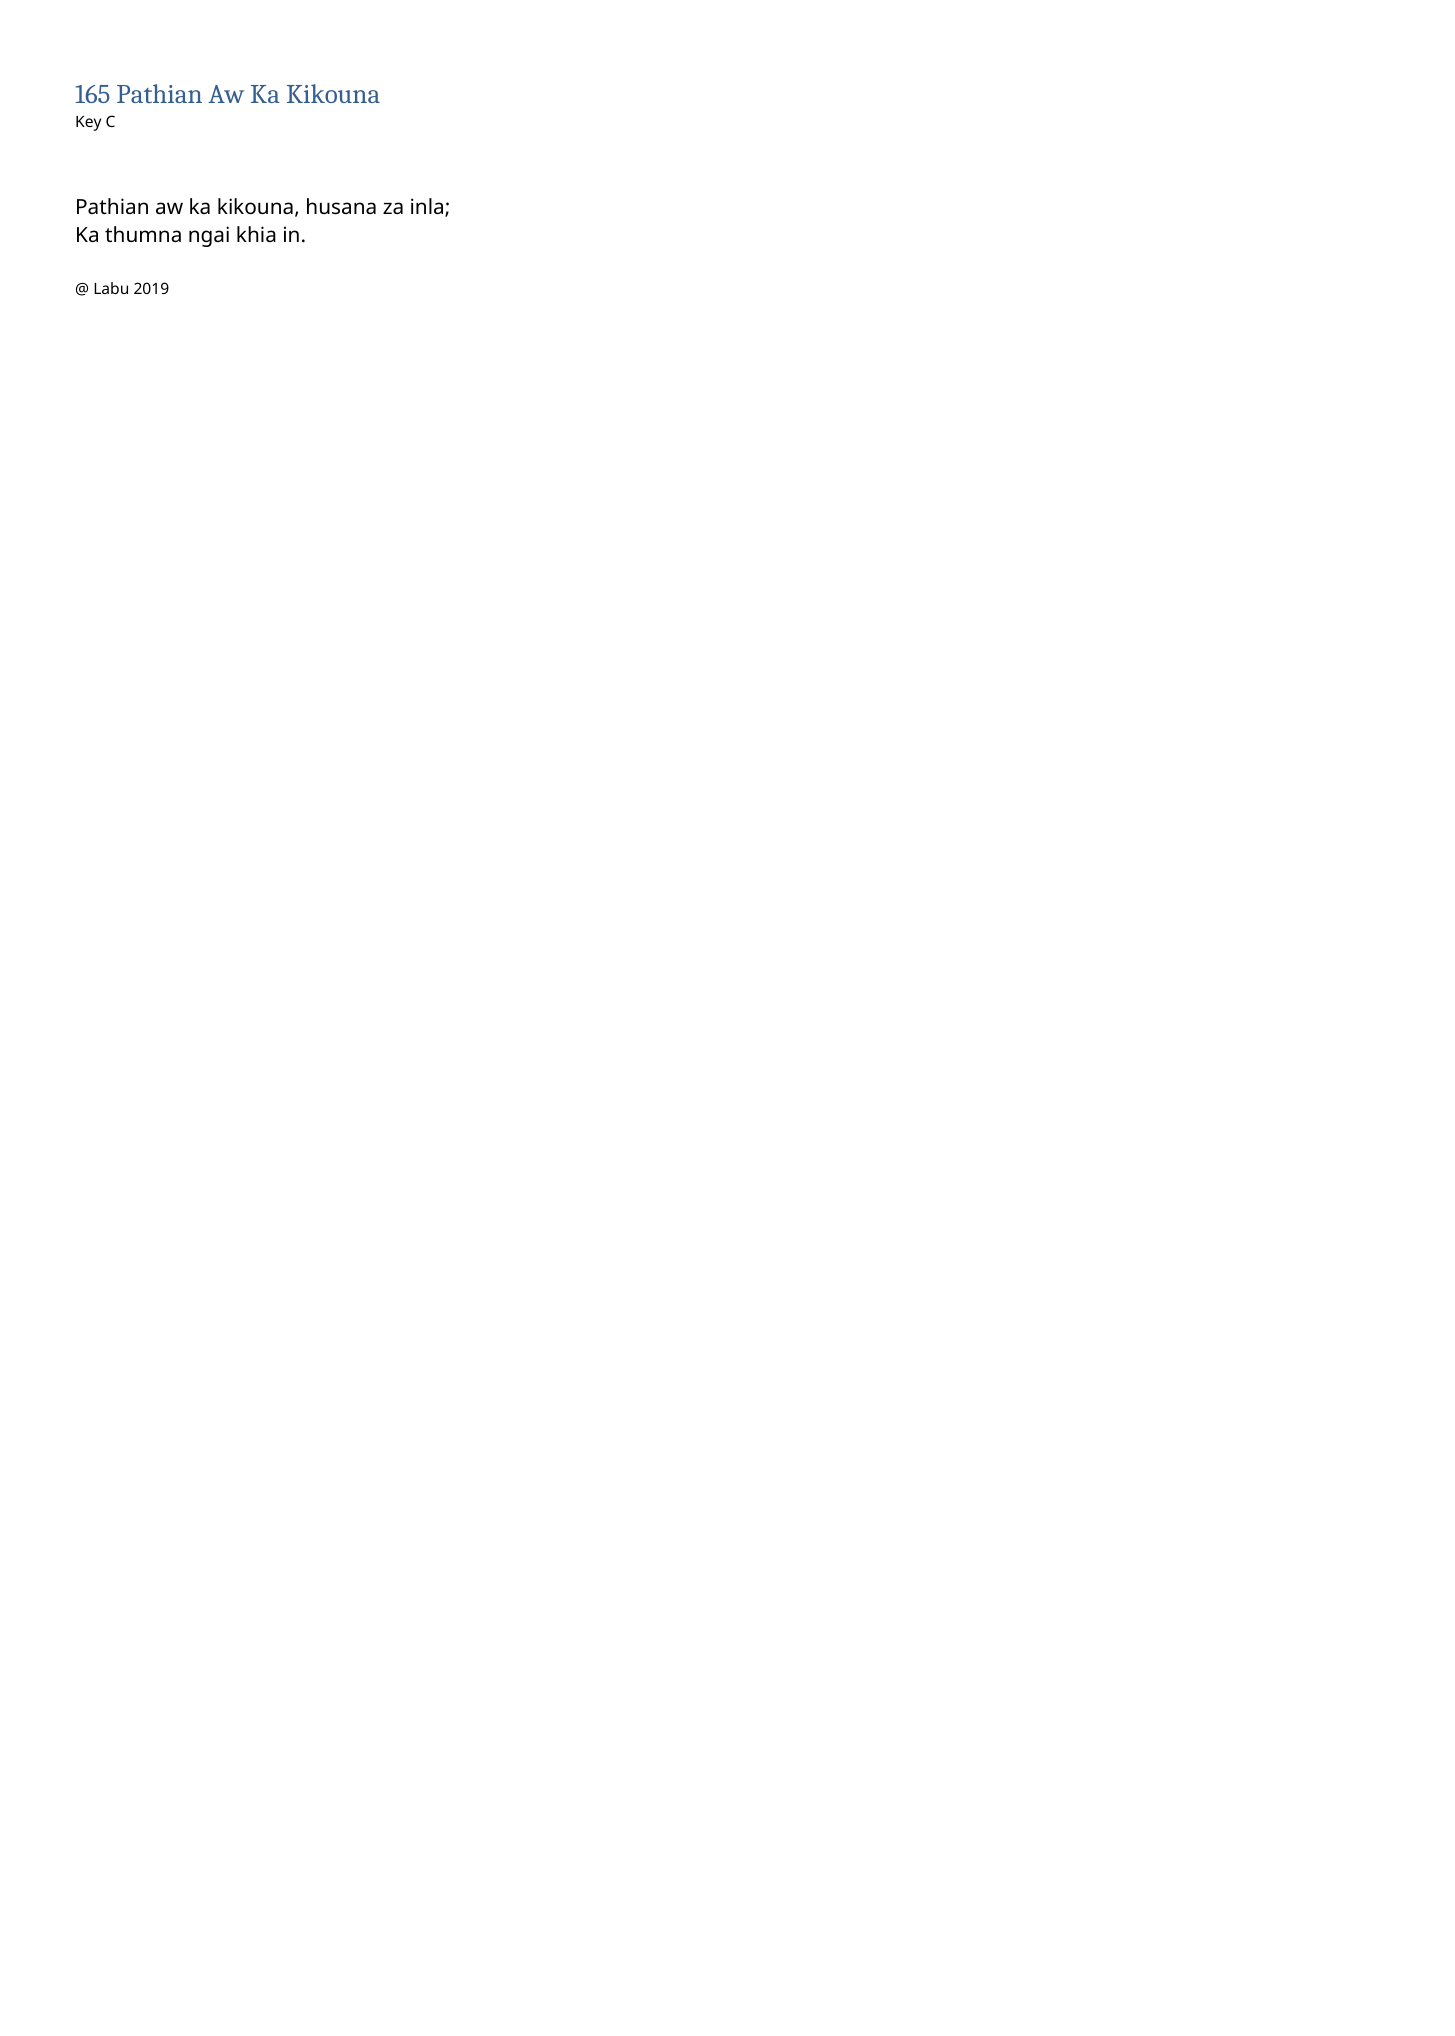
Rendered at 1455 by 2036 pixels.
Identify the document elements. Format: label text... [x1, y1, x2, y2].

subtitle 165 Pathian Aw Ka Kikouna [75, 79, 1379, 110]
text @ Labu 2019 [75, 278, 1379, 331]
text Key C [75, 110, 1379, 163]
text Pathian aw ka kikouna, husana za inla; Ka thumna ngai khia in. [75, 192, 1379, 249]
